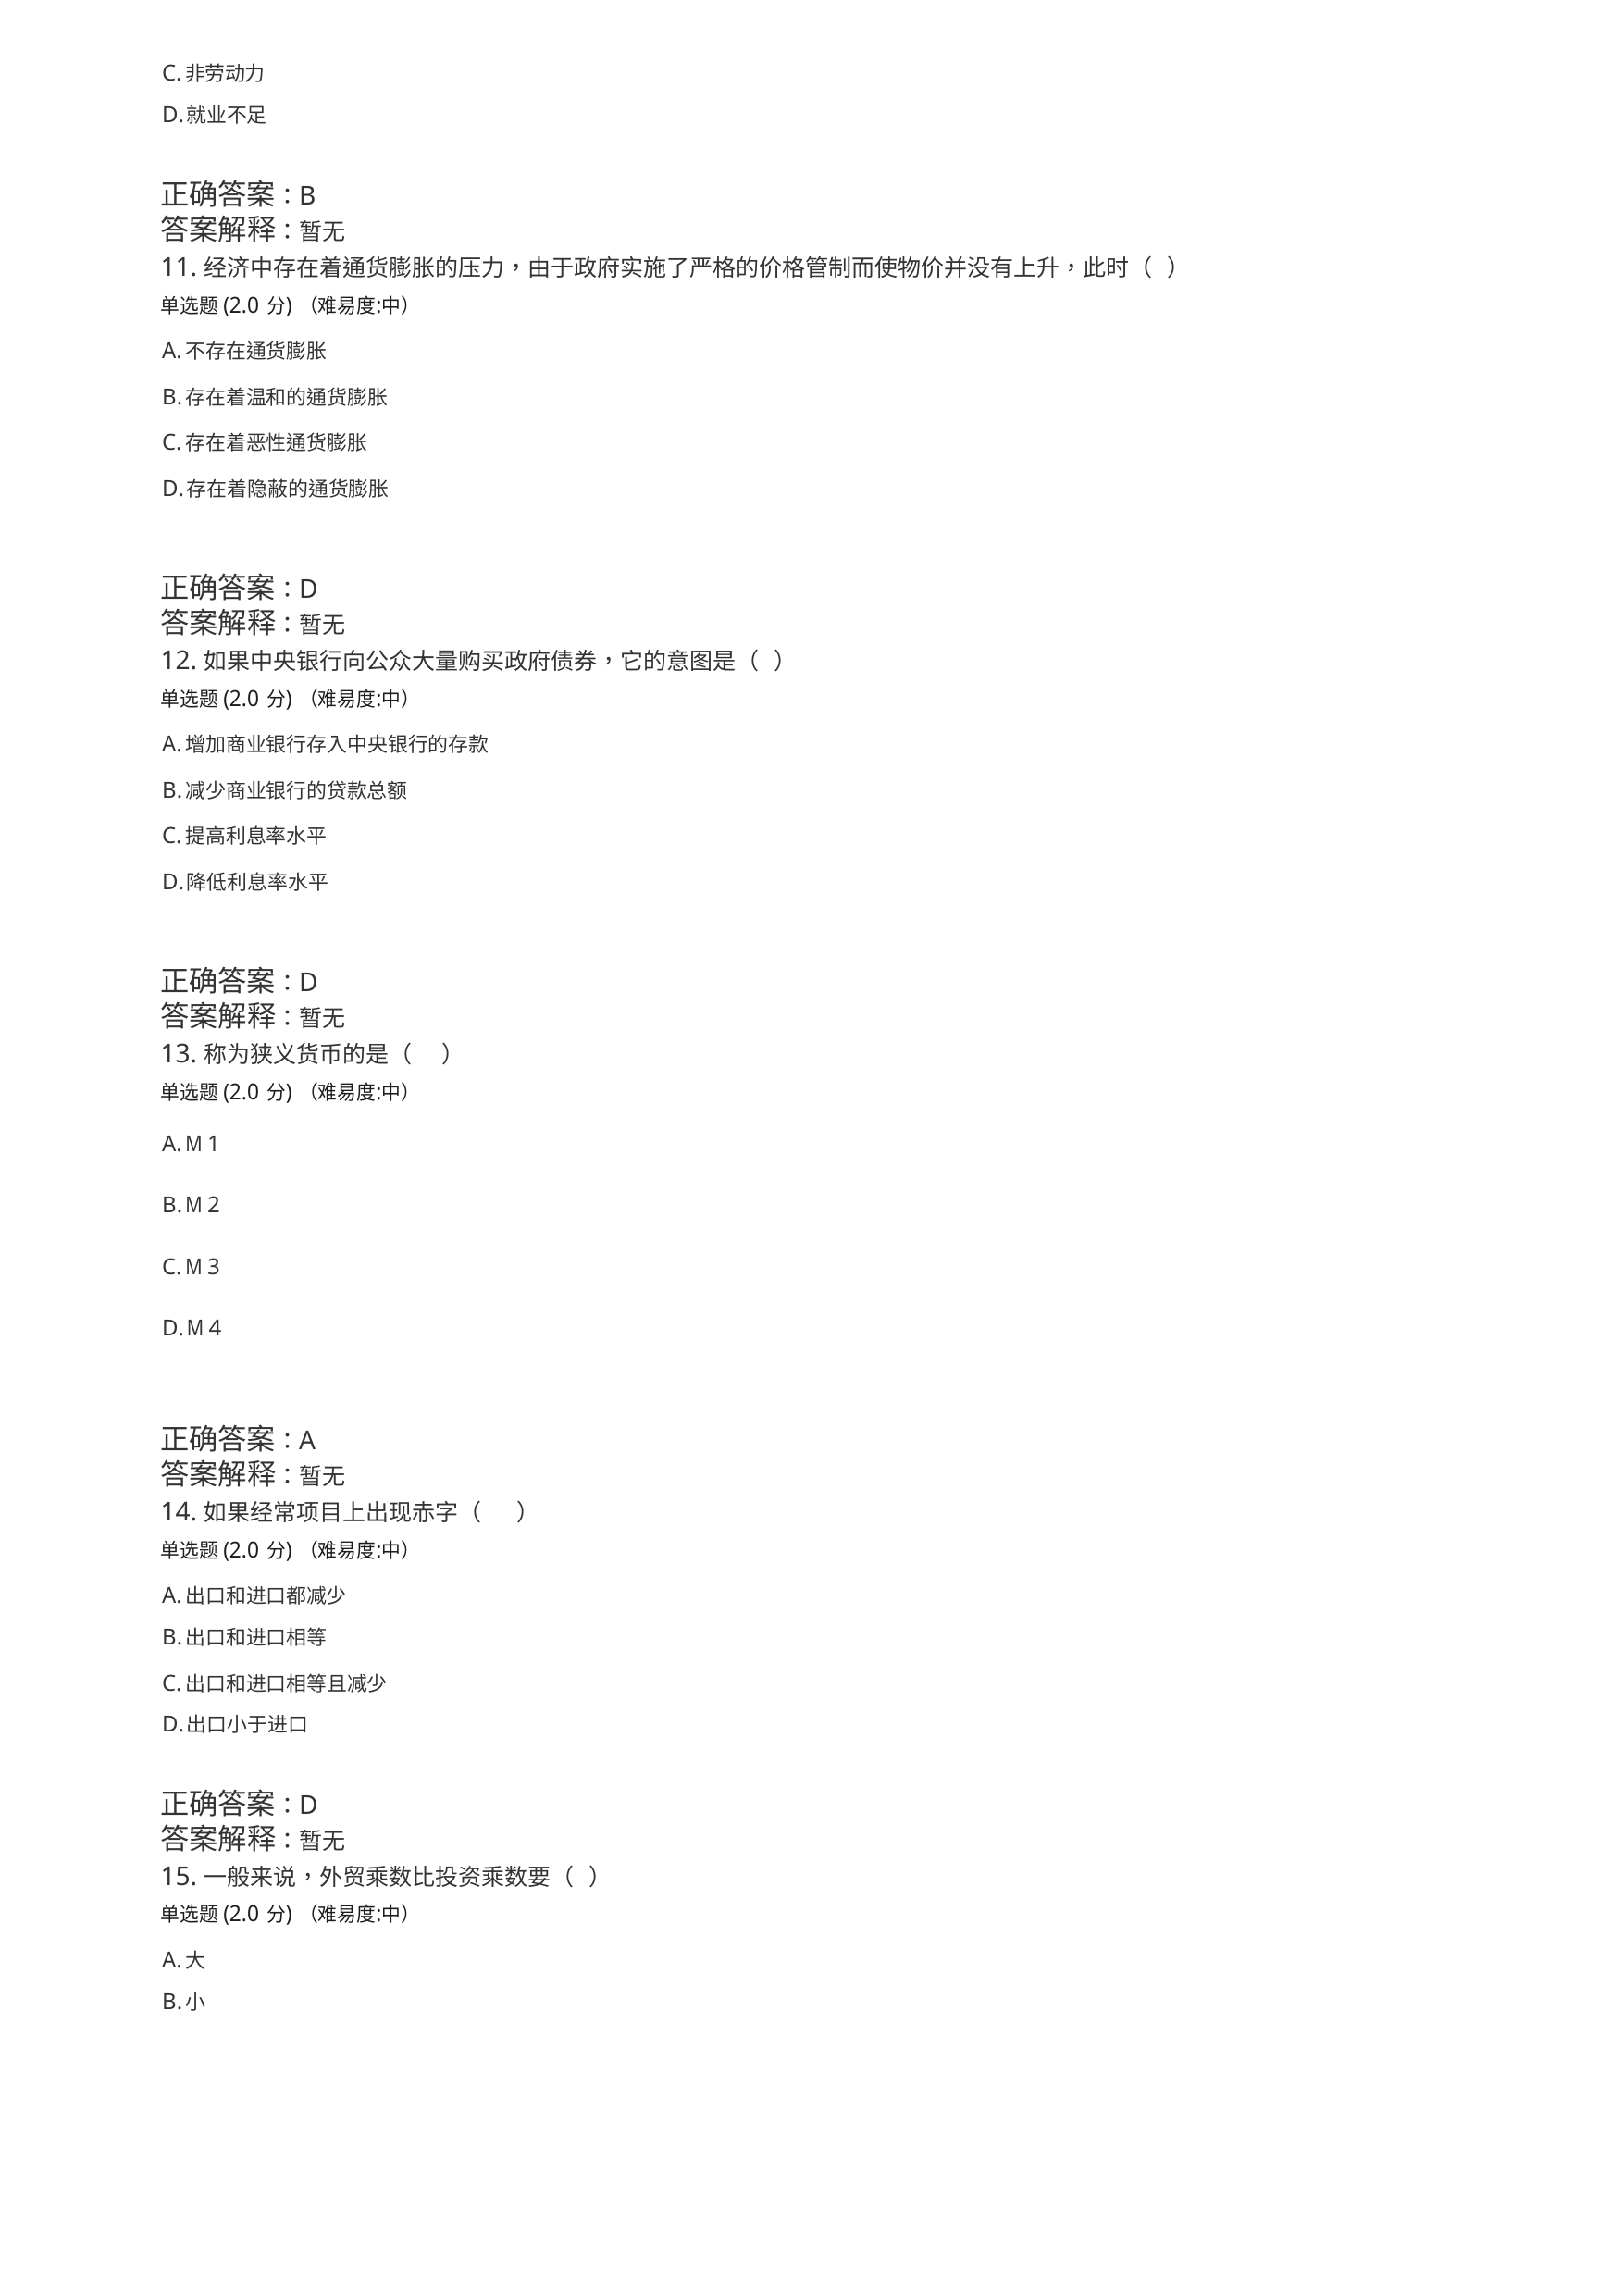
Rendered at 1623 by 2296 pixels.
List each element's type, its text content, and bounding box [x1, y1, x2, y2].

list 增加商业银⾏存⼊中央银⾏的存款 [162, 728, 1474, 759]
list 出⼝⼩于进⼝ [162, 1708, 1474, 1739]
list ⼤ [162, 1944, 1474, 1974]
text 单选题 (2.0 分) （难易度:中） [160, 682, 1474, 713]
subtitle 称为狭义货币的是（ ） [160, 1036, 1474, 1070]
list M 3 [162, 1250, 1474, 1281]
subtitle 经济中存在着通货膨胀的压⼒，由于政府实施了严格的价格管制⽽使物价并没有上升，此时（ ） [160, 249, 1474, 283]
list M 1 [162, 1128, 1474, 1159]
list 就业不⾜ [162, 99, 1474, 130]
list ⾮劳动⼒ [162, 52, 1474, 88]
list 存在着温和的通货膨胀 [162, 381, 1474, 411]
list ⼩ [162, 1986, 1474, 2016]
list 减少商业银⾏的贷款总额 [162, 775, 1474, 804]
list 出⼝和进⼝都减少 [162, 1580, 1474, 1610]
text 单选题 (2.0 分) （难易度:中） [160, 1076, 1474, 1106]
text 单选题 (2.0 分) （难易度:中） [160, 1898, 1474, 1929]
subtitle ⼀般来说，外贸乘数⽐投资乘数要（ ） [160, 1857, 1474, 1892]
list 出⼝和进⼝相等 [162, 1621, 1474, 1651]
text 正确答案：A 答案解释：暂⽆ [160, 1421, 346, 1494]
subtitle 如果中央银⾏向公众⼤量购买政府债券，它的意图是（ ） [160, 642, 1474, 676]
list 不存在通货膨胀 [162, 335, 1474, 365]
list 降低利息率⽔平 [162, 866, 1474, 896]
list 存在着恶性通货膨胀 [162, 427, 1474, 457]
text 正确答案：D 答案解释：暂⽆ [160, 1785, 346, 1857]
text 单选题 (2.0 分) （难易度:中） [160, 289, 1474, 319]
list 存在着隐蔽的通货膨胀 [162, 473, 1474, 503]
list 出⼝和进⼝相等且减少 [162, 1667, 1474, 1697]
text 正确答案：D 答案解释：暂⽆ [160, 569, 346, 642]
text 单选题 (2.0 分) （难易度:中） [160, 1533, 1474, 1564]
subtitle 如果经常项⽬上出现⾚字（ ） [160, 1494, 1474, 1528]
text 正确答案：D 答案解释：暂⽆ [160, 962, 346, 1036]
list 提⾼利息率⽔平 [162, 820, 1474, 850]
text 正确答案：B 答案解释：暂⽆ [160, 176, 346, 249]
list M 4 [162, 1311, 1474, 1342]
list M 2 [162, 1189, 1474, 1220]
